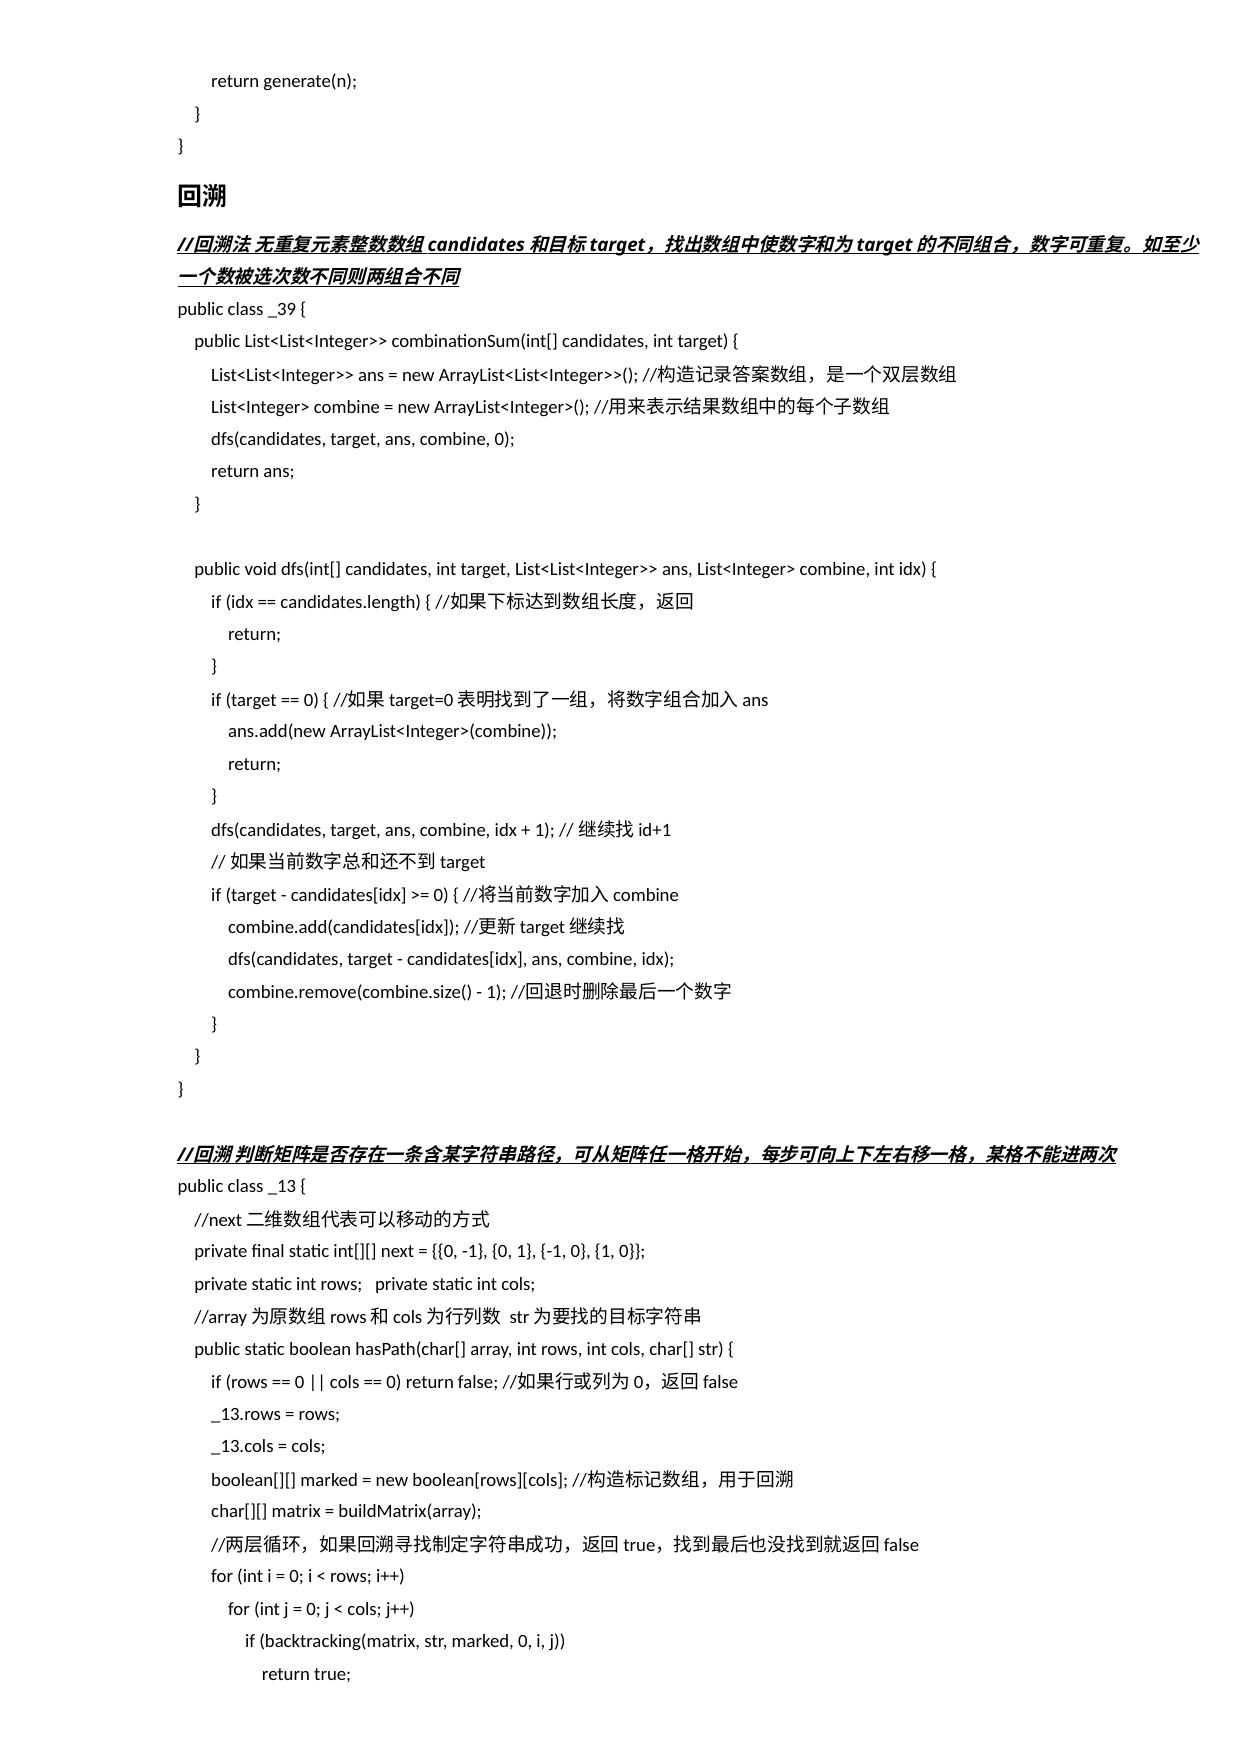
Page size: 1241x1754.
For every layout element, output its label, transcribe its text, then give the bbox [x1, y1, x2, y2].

subtitle 回溯 [177, 162, 1199, 227]
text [177, 1137, 1199, 1689]
text //回溯法 无重复元素整数数组candidates和目标target，找出数组中使数字和为target的不同组合，数字可重复。如至少一个数被选次数不同则两组合不同 public class _39 { public List<List<Integer>> combinationSum(int[] candidates, int target) { List<List<Integer>> ans = new ArrayList<List<Integer>>(); //构造记录答案数组，是一个双层数组 List<Integer> combine = new ArrayList<Integer>(); //用来表示结果数组中的每个子数组 dfs(candidates, target, ans, combine, 0); return ans; } public void dfs(int[] candidates, int target, List<List<Integer>> ans, List<Integer> combine, int idx) { if (idx == candidates.length) { //如果下标达到数组长度，返回 return; } if (target == 0) { //如果target=0表明找到了一组，将数字组合加入ans ans.add(new ArrayList<Integer>(combine)); return; } dfs(candidates, target, ans, combine, idx + 1); // 继续找id+1 // 如果当前数字总和还不到target if (target - candidates[idx] >= 0) { //将当前数字加入combine combine.add(candidates[idx]); //更新target继续找 dfs(candidates, target - candidates[idx], ans, combine, idx); combine.remove(combine.size() - 1); //回退时删除最后一个数字 } } } [177, 254, 1199, 1104]
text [177, 64, 1199, 162]
